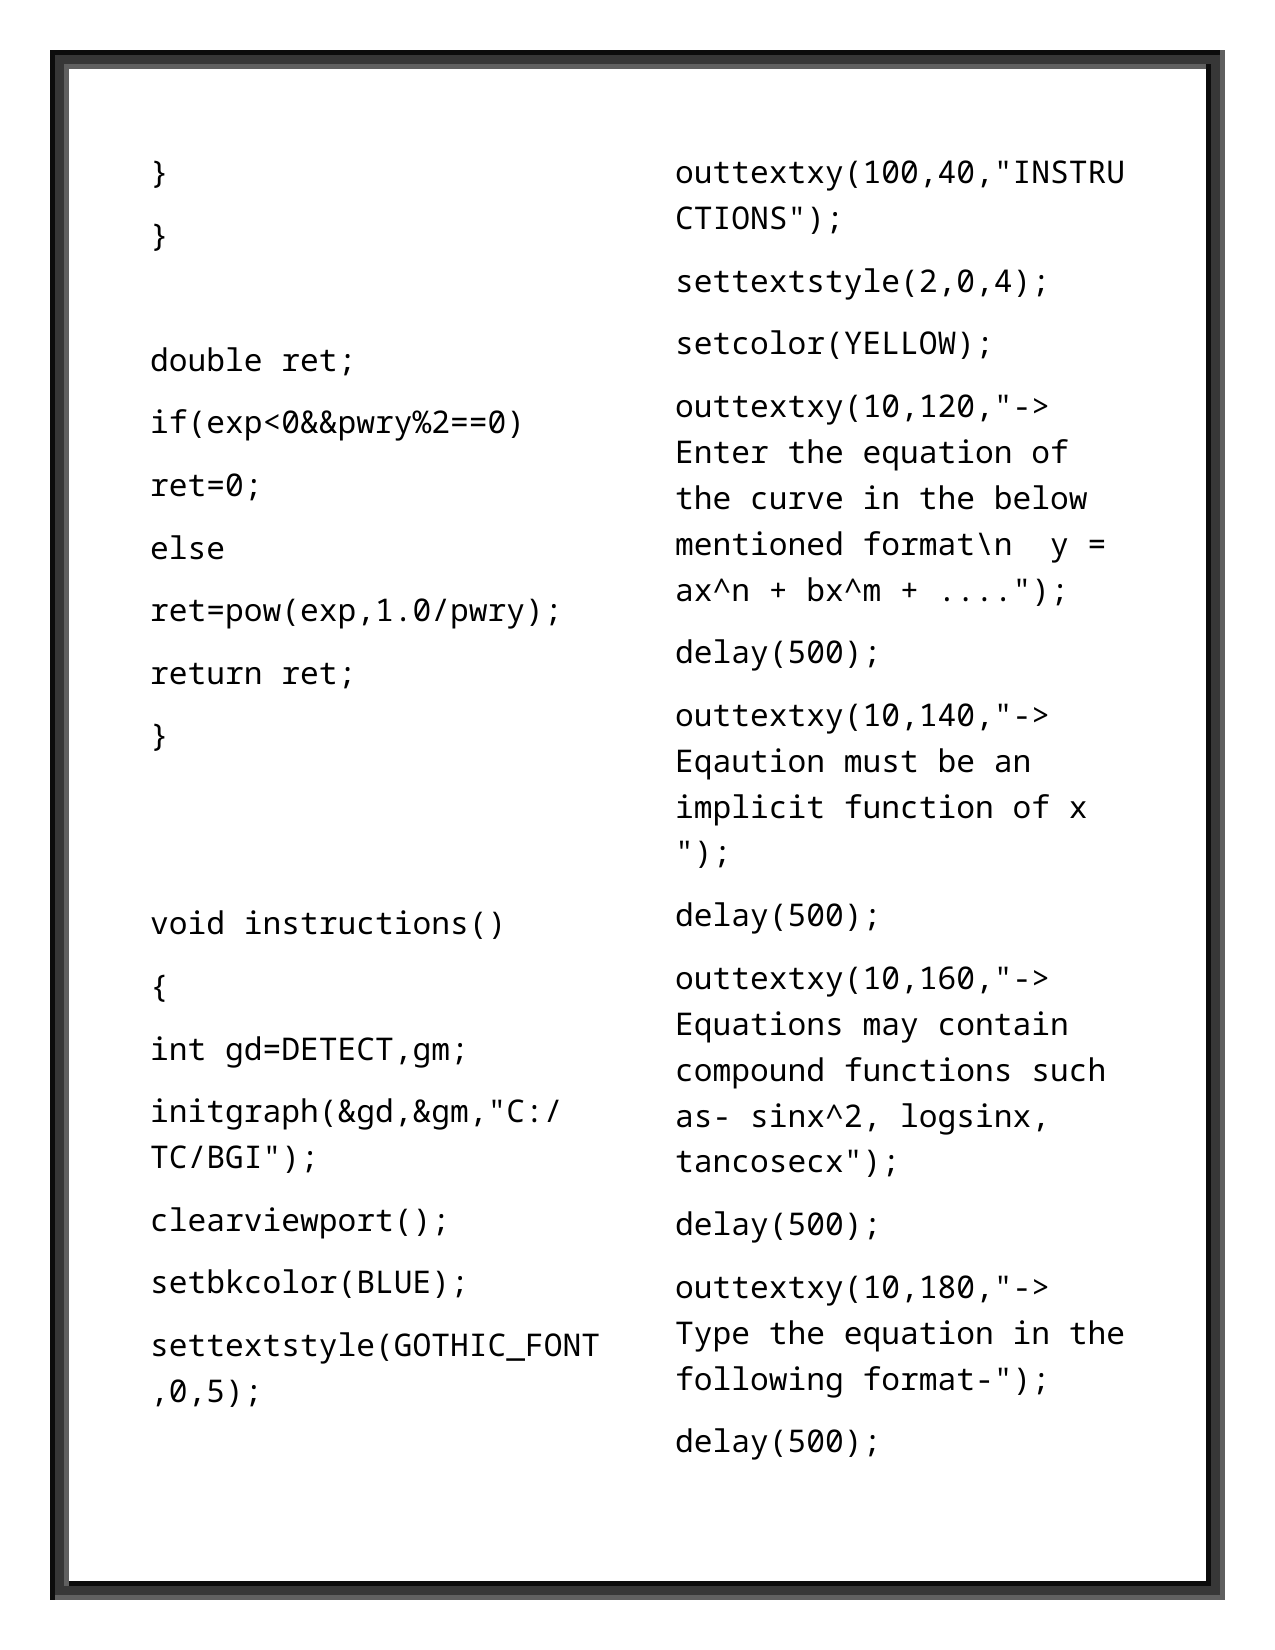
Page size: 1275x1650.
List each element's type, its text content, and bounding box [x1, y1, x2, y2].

text double ret; [150, 338, 600, 380]
text void instructions() [150, 901, 600, 944]
text initgraph(&gd,&gm,"C:/TC/BGI"); [150, 1089, 600, 1178]
text settextstyle(2,0,4); [675, 258, 1125, 301]
text outtextxy(10,120,"-> Enter the equation of the curve in the below mentioned format\n y = ax^n + bx^m + ...."); [675, 384, 1125, 610]
text ret=0; [150, 463, 600, 506]
text delay(500); [675, 893, 1125, 936]
text else [150, 526, 600, 568]
text settextstyle(GOTHIC_FONT,0,5); [150, 1323, 600, 1411]
text { [150, 964, 600, 1006]
text if(exp<0&&pwry%2==0) [150, 400, 600, 443]
text delay(500); [675, 630, 1125, 673]
text delay(500); [675, 1419, 1125, 1462]
text int gd=DETECT,gm; [150, 1026, 600, 1069]
text ret=pow(exp,1.0/pwry); [150, 588, 600, 631]
text outtextxy(10,180,"-> Type the equation in the following format-"); [675, 1265, 1125, 1399]
text delay(500); [675, 1202, 1125, 1245]
text return ret; [150, 651, 600, 693]
text clearviewport(); [150, 1198, 600, 1240]
text } [150, 213, 600, 255]
text setcolor(YELLOW); [675, 321, 1125, 364]
text outtextxy(10,140,"-> Eqaution must be an implicit function of x "); [675, 693, 1125, 873]
text setbkcolor(BLUE); [150, 1260, 600, 1303]
text } [150, 713, 600, 756]
text outtextxy(100,40,"INSTRUCTIONS"); [675, 150, 1125, 238]
text } [150, 150, 600, 193]
text outtextxy(10,160,"-> Equations may contain compound functions such as- sinx^2, logsinx, tancosecx"); [675, 956, 1125, 1182]
